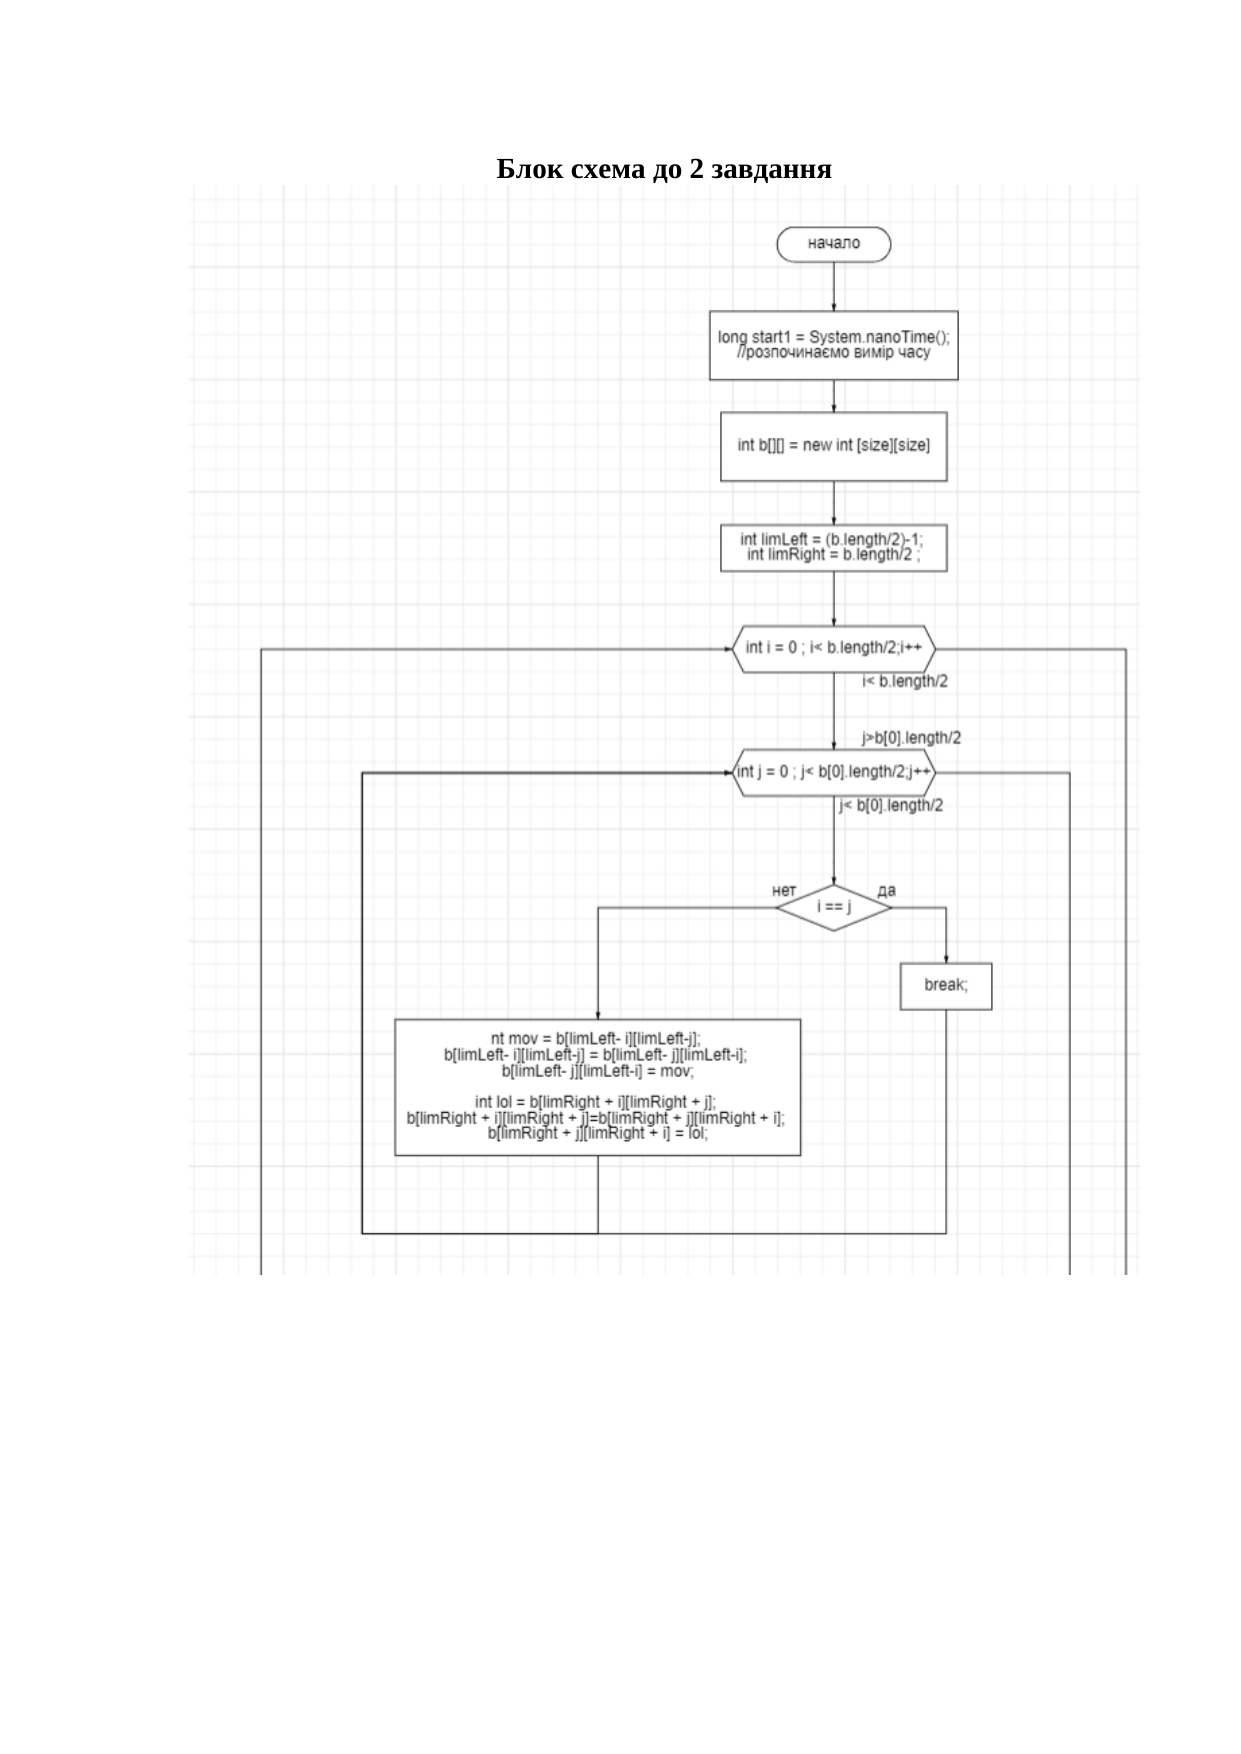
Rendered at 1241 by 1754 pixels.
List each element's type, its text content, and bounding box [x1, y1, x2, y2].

picture [188, 185, 1141, 1275]
text Блок схема до 2 завдання [177, 152, 1152, 185]
